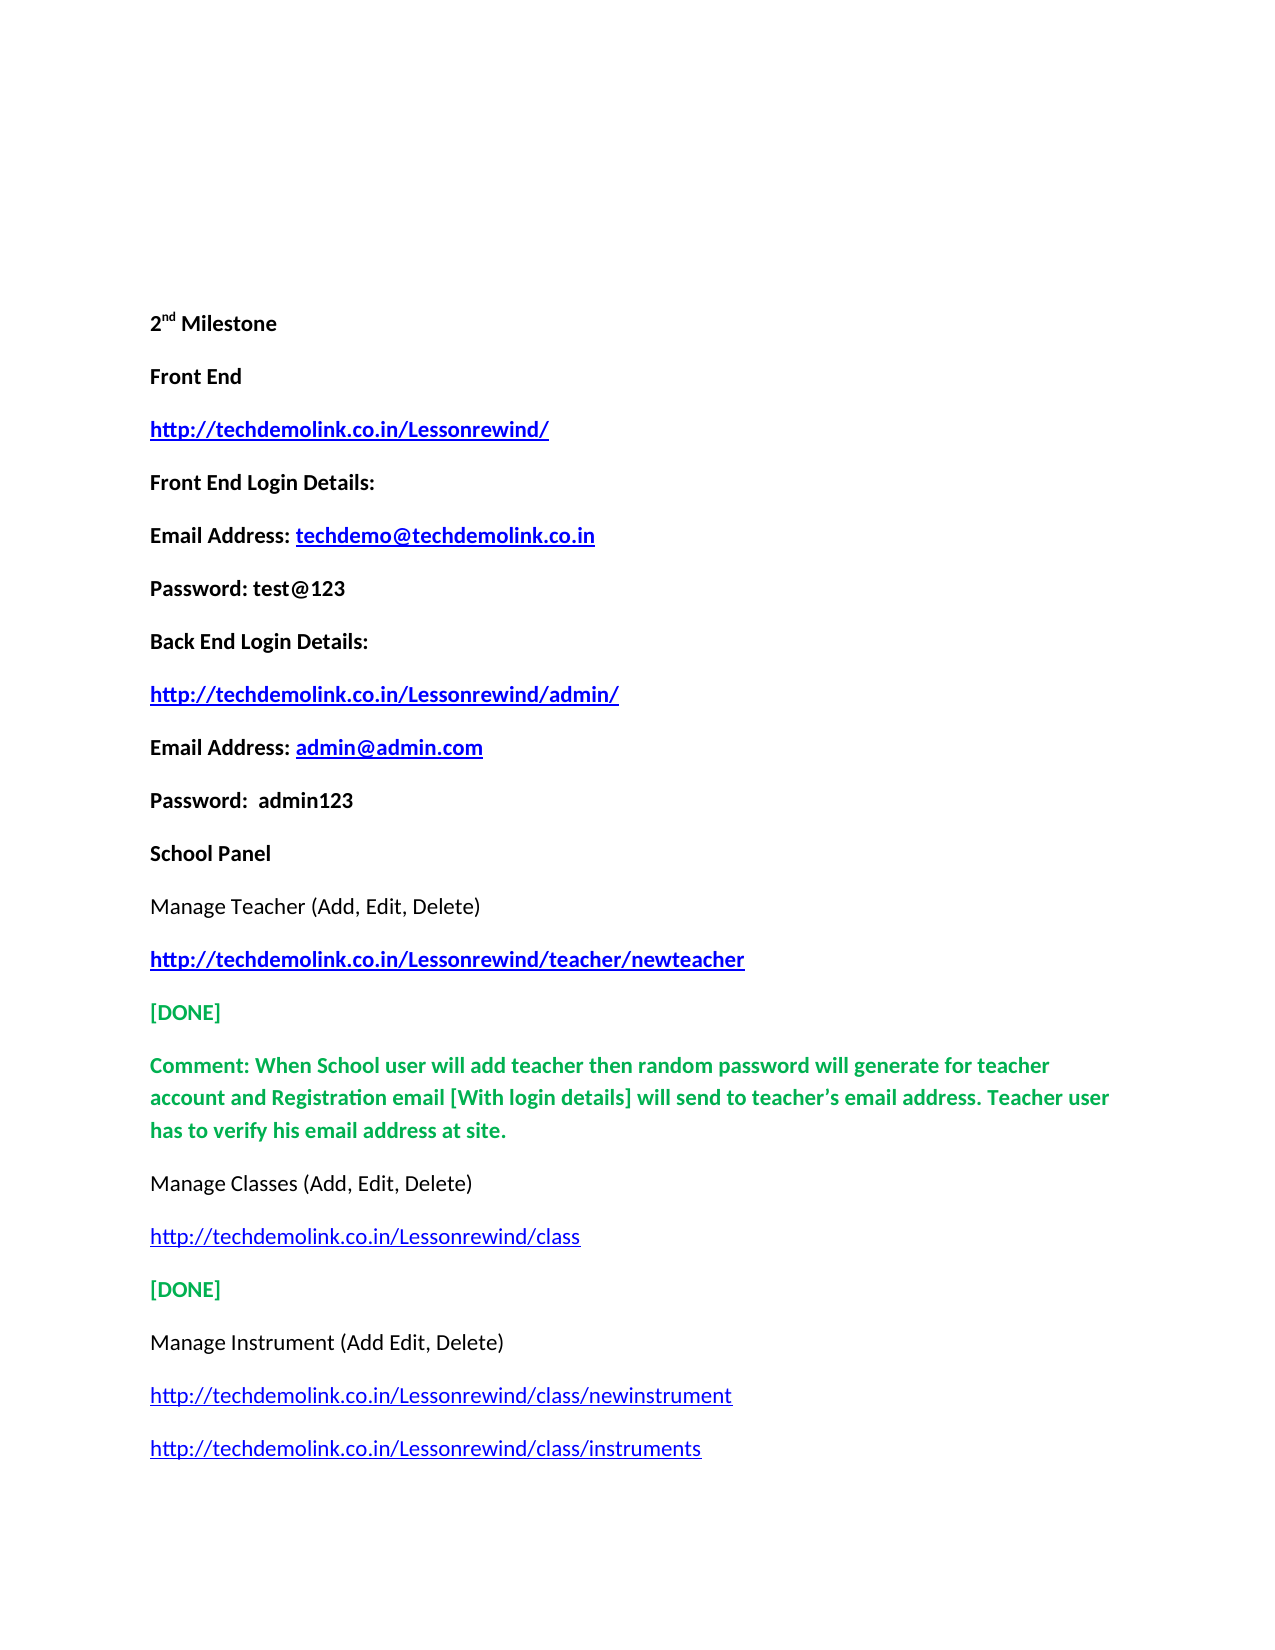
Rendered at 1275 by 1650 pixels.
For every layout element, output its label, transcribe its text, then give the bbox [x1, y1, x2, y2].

text http://techdemolink.co.in/Lessonrewind/class/instruments [150, 1434, 1125, 1462]
text Password: test@123 [150, 574, 1125, 602]
text http://techdemolink.co.in/Lessonrewind/class/newinstrument [150, 1381, 1125, 1409]
text http://techdemolink.co.in/Lessonrewind/ [150, 415, 1125, 443]
text Back End Login Details: [150, 627, 1125, 655]
text http://techdemolink.co.in/Lessonrewind/teacher/newteacher [150, 945, 1125, 973]
text Comment: When School user will add teacher then random password will generate for teacher account and Registration email [With login details] will send to teacher’s email address. Teacher user has to verify his email address at site. [150, 1051, 1125, 1144]
text Manage Teacher (Add, Edit, Delete) [150, 892, 1125, 920]
text Password: admin123 [150, 786, 1125, 814]
text [DONE] [150, 1275, 1125, 1303]
text Front End [150, 362, 1125, 390]
text Front End Login Details: [150, 468, 1125, 496]
text Manage Instrument (Add Edit, Delete) [150, 1328, 1125, 1356]
text http://techdemolink.co.in/Lessonrewind/class [150, 1222, 1125, 1250]
text [DONE] [150, 998, 1125, 1026]
text http://techdemolink.co.in/Lessonrewind/admin/ [150, 680, 1125, 708]
text School Panel [150, 839, 1125, 867]
text 2nd Milestone [150, 309, 1125, 337]
text Email Address: techdemo@techdemolink.co.in [150, 521, 1125, 549]
text Email Address: admin@admin.com [150, 733, 1125, 761]
text Manage Classes (Add, Edit, Delete) [150, 1169, 1125, 1197]
